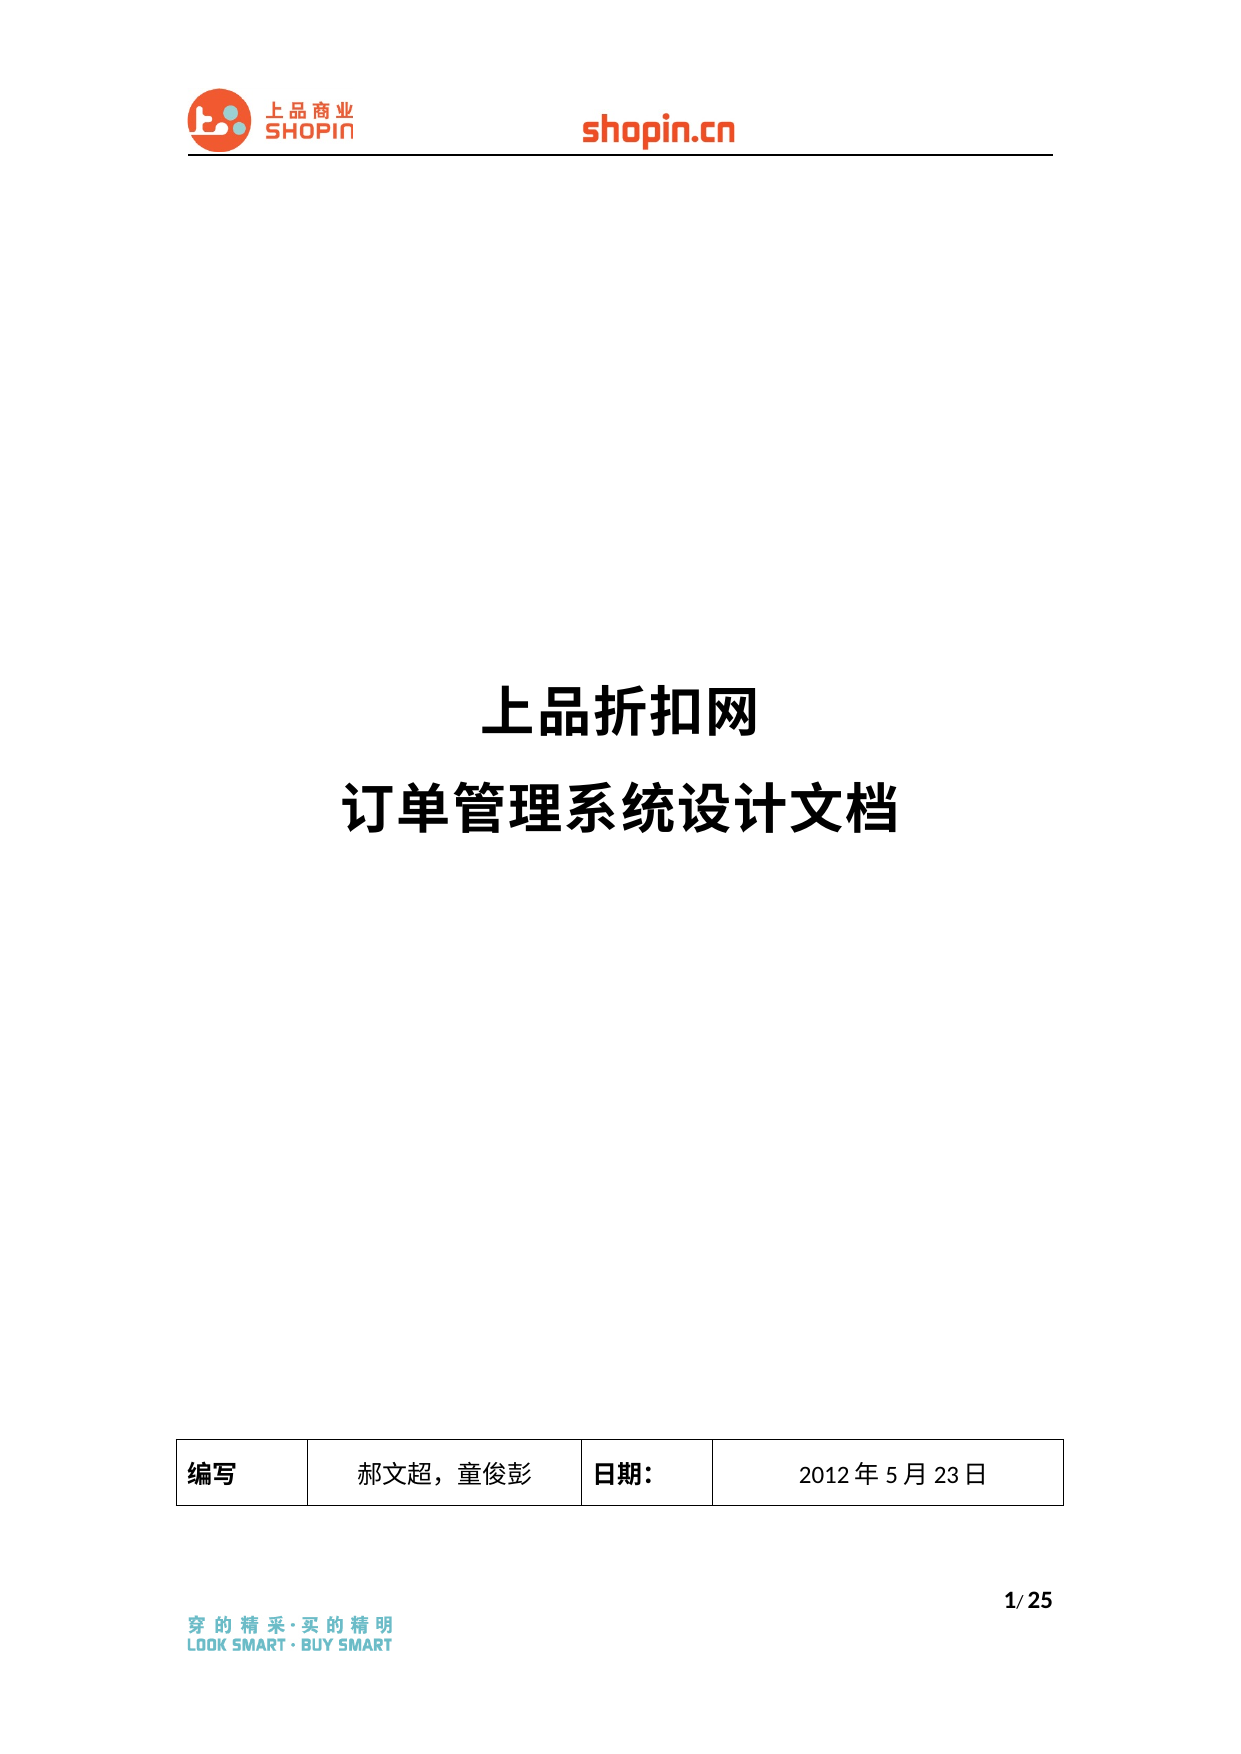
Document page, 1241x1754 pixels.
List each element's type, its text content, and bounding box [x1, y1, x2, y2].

picture [187, 1615, 392, 1651]
table_header 日期： [582, 1440, 712, 1505]
picture [581, 109, 736, 152]
text 上品折扣网 [187, 659, 1053, 756]
table_header 郝文超，童俊彭 [308, 1440, 581, 1505]
table_header 编写 [177, 1440, 307, 1505]
text 订单管理系统设计文档 [187, 756, 1053, 854]
picture [187, 88, 353, 152]
table_header 2012年 5月 23日 [713, 1440, 1063, 1505]
